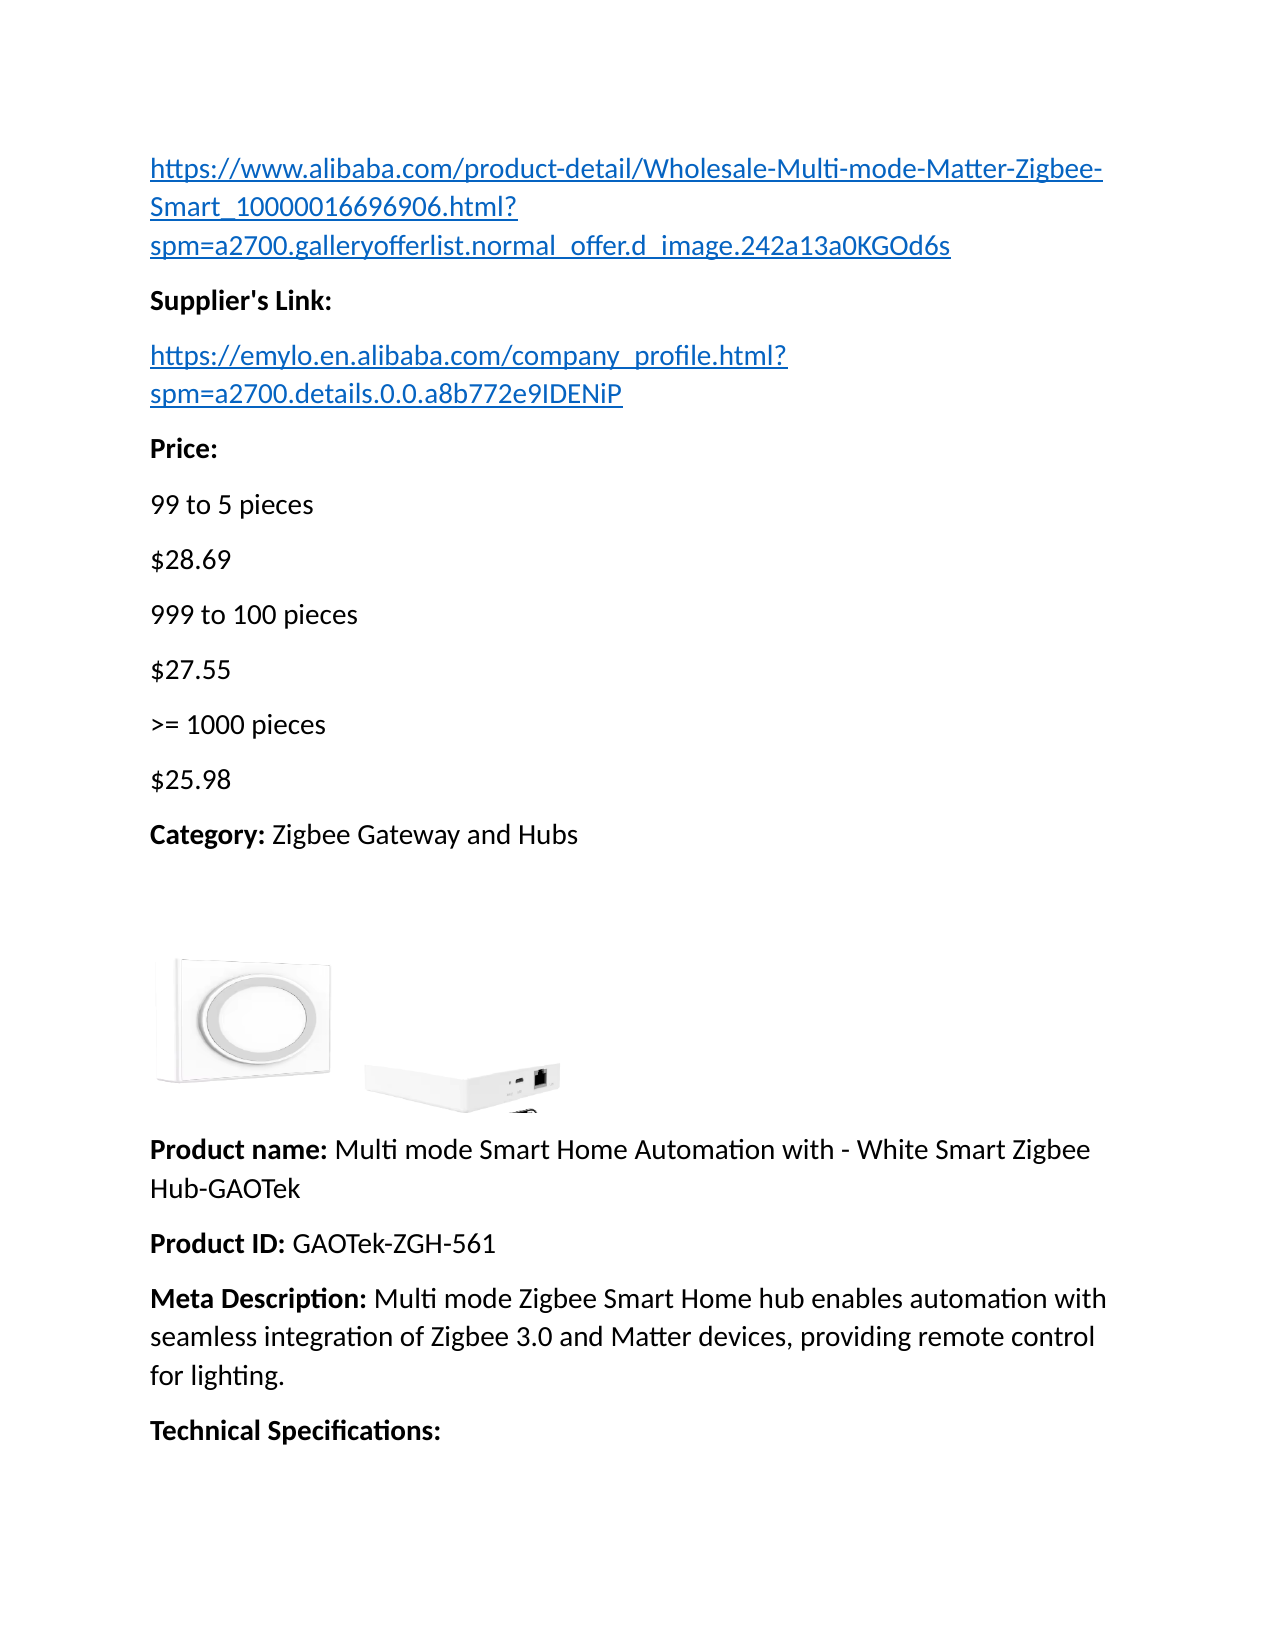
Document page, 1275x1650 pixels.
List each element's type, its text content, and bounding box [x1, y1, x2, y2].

text Supplier's Link: [150, 282, 1125, 318]
text $27.55 [150, 651, 1125, 687]
text Category: Zigbee Gateway and Hubs [150, 816, 1125, 852]
text Meta Description: Multi mode Zigbee Smart Home hub enables automation with seamless integration of Zigbee 3.0 and Matter devices, providing remote control for lighting. [150, 1280, 1125, 1392]
text Product ID: GAOTek-ZGH-561 [150, 1225, 1125, 1261]
picture [150, 926, 572, 1113]
text 99 to 5 pieces [150, 486, 1125, 521]
text https://emylo.en.alibaba.com/company_profile.html?spm=a2700.details.0.0.a8b772e9IDENiP [150, 337, 1125, 411]
text $25.98 [150, 761, 1125, 797]
text $28.69 [150, 541, 1125, 576]
text 999 to 100 pieces [150, 596, 1125, 632]
text Price: [150, 431, 1125, 466]
text Product name: Multi mode Smart Home Automation with - White Smart Zigbee Hub-GAOTek [150, 1131, 1125, 1205]
text https://www.alibaba.com/product-detail/Wholesale-Multi-mode-Matter-Zigbee-Smart_10000016696906.html?spm=a2700.galleryofferlist.normal_offer.d_image.242a13a0KGOd6s [150, 150, 1125, 262]
text Technical Specifications: [150, 1412, 1125, 1448]
text >= 1000 pieces [150, 706, 1125, 742]
